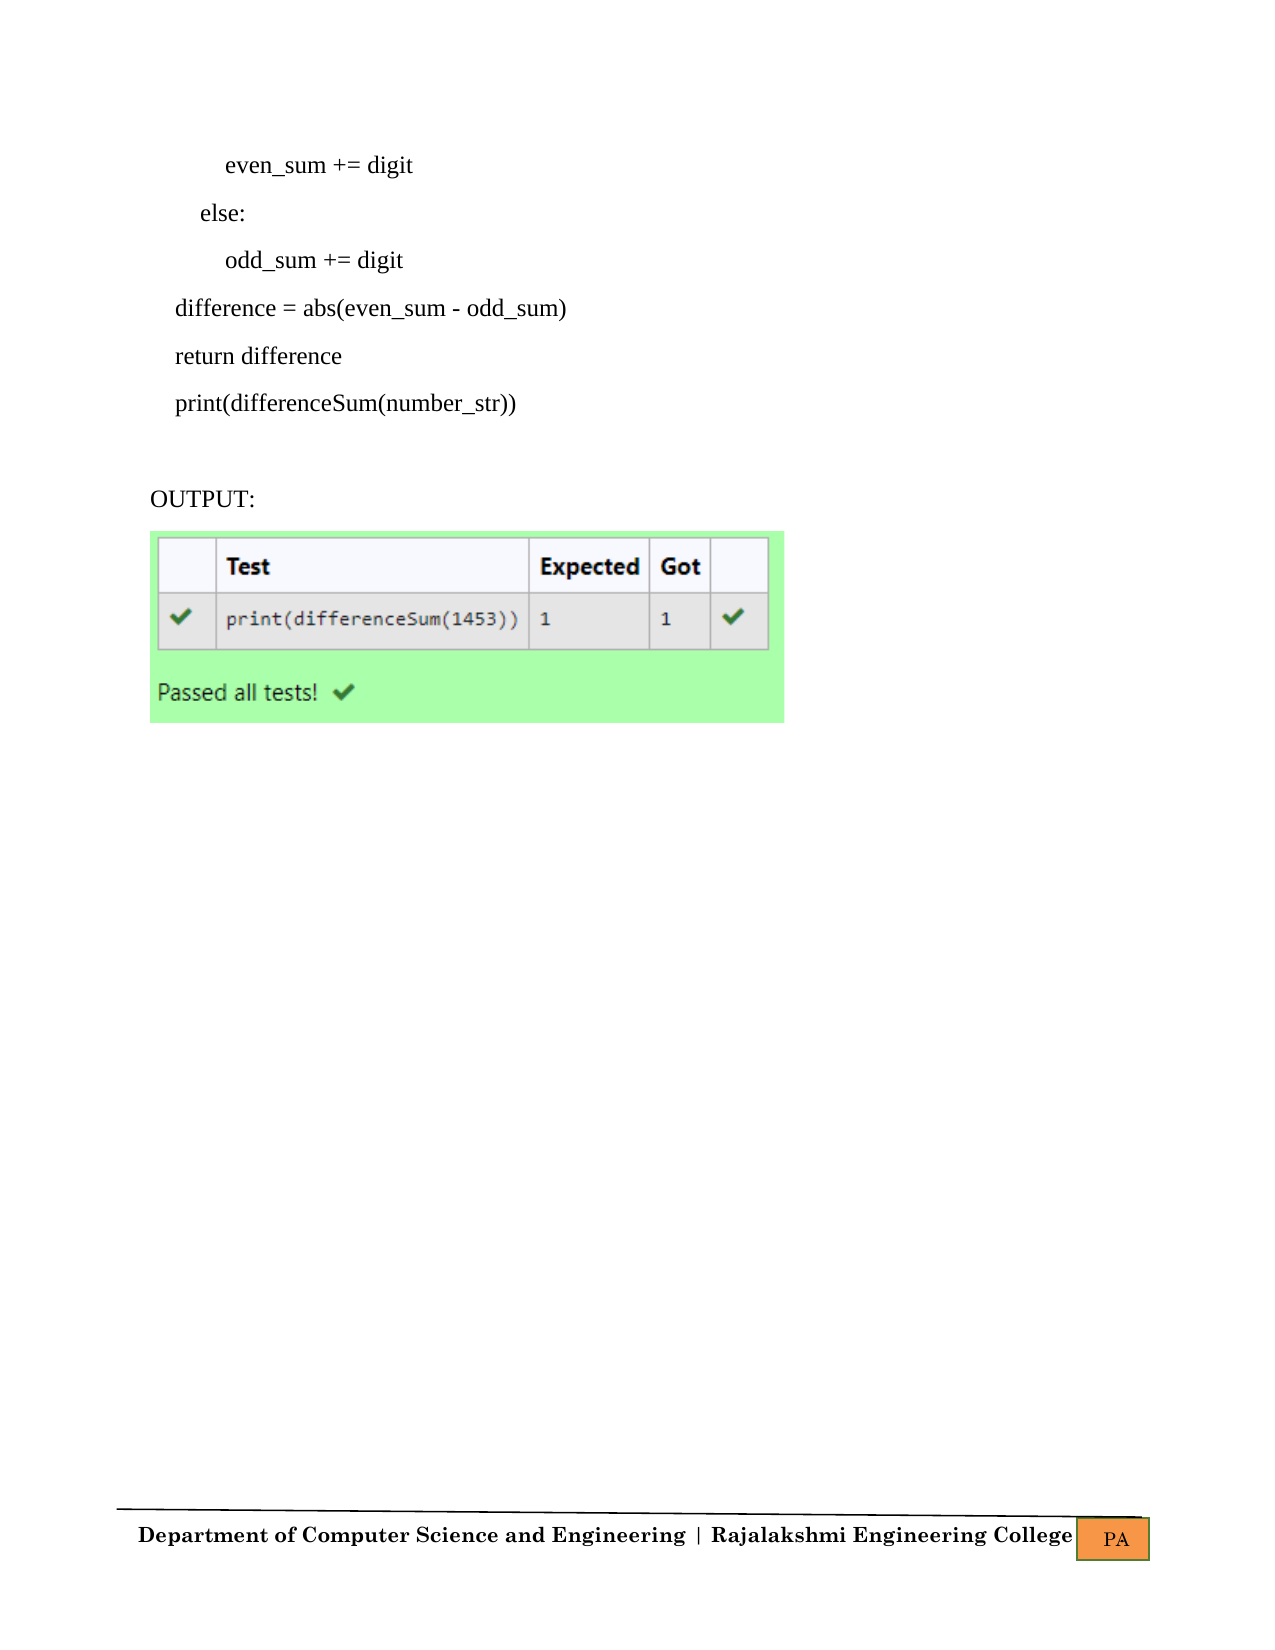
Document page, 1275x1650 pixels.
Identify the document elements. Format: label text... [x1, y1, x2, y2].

text difference = abs(even_sum - odd_sum) [150, 293, 1125, 322]
text print(differenceSum(number_str)) [150, 388, 1125, 417]
text else: [150, 198, 1125, 226]
text OUTPUT: [150, 484, 1125, 513]
text even_sum += digit [150, 150, 1125, 179]
picture [150, 531, 785, 723]
text odd_sum += digit [150, 245, 1125, 274]
text return difference [150, 341, 1125, 369]
